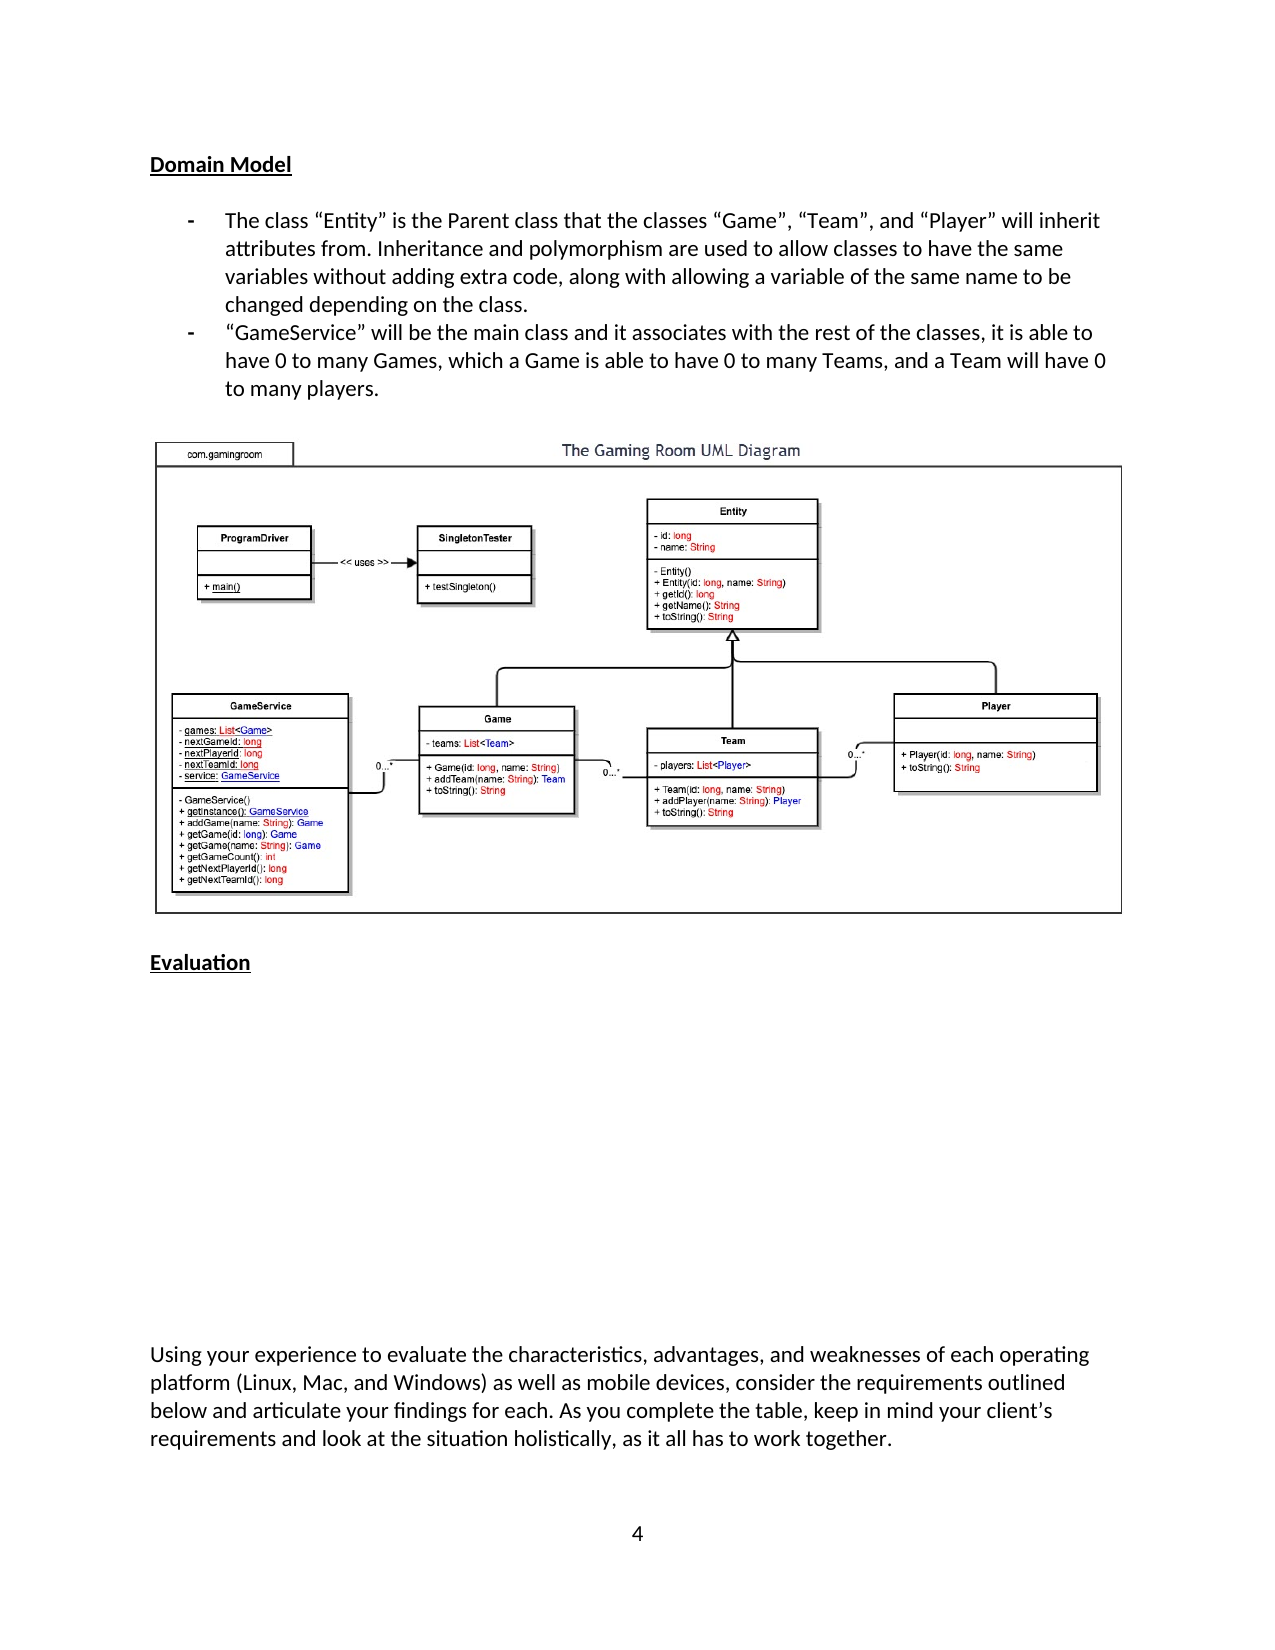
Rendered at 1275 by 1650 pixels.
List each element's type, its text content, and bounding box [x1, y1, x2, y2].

list The class “Entity” is the Parent class that the classes “Game”, “Team”, and “Player” will inherit attributes from. Inheritance and polymorphism are used to allow classes to have the same variables without adding extra code, along with allowing a variable of the same name to be changed depending on the class. [187, 206, 1125, 318]
list “GameService” will be the main class and it associates with the rest of the classes, it is able to have 0 to many Games, which a Game is able to have 0 to many Teams, and a Team will have 0 to many players. [187, 318, 1125, 402]
picture [150, 430, 1125, 920]
text Using your experience to evaluate the characteristics, advantages, and weaknesses of each operating platform (Linux, Mac, and Windows) as well as mobile devices, consider the requirements outlined below and articulate your findings for each. As you complete the table, keep in mind your client’s requirements and look at the situation holistically, as it all has to work together. [150, 1340, 1125, 1452]
subtitle Domain Model [150, 150, 1125, 178]
subtitle Evaluation [150, 948, 1125, 976]
